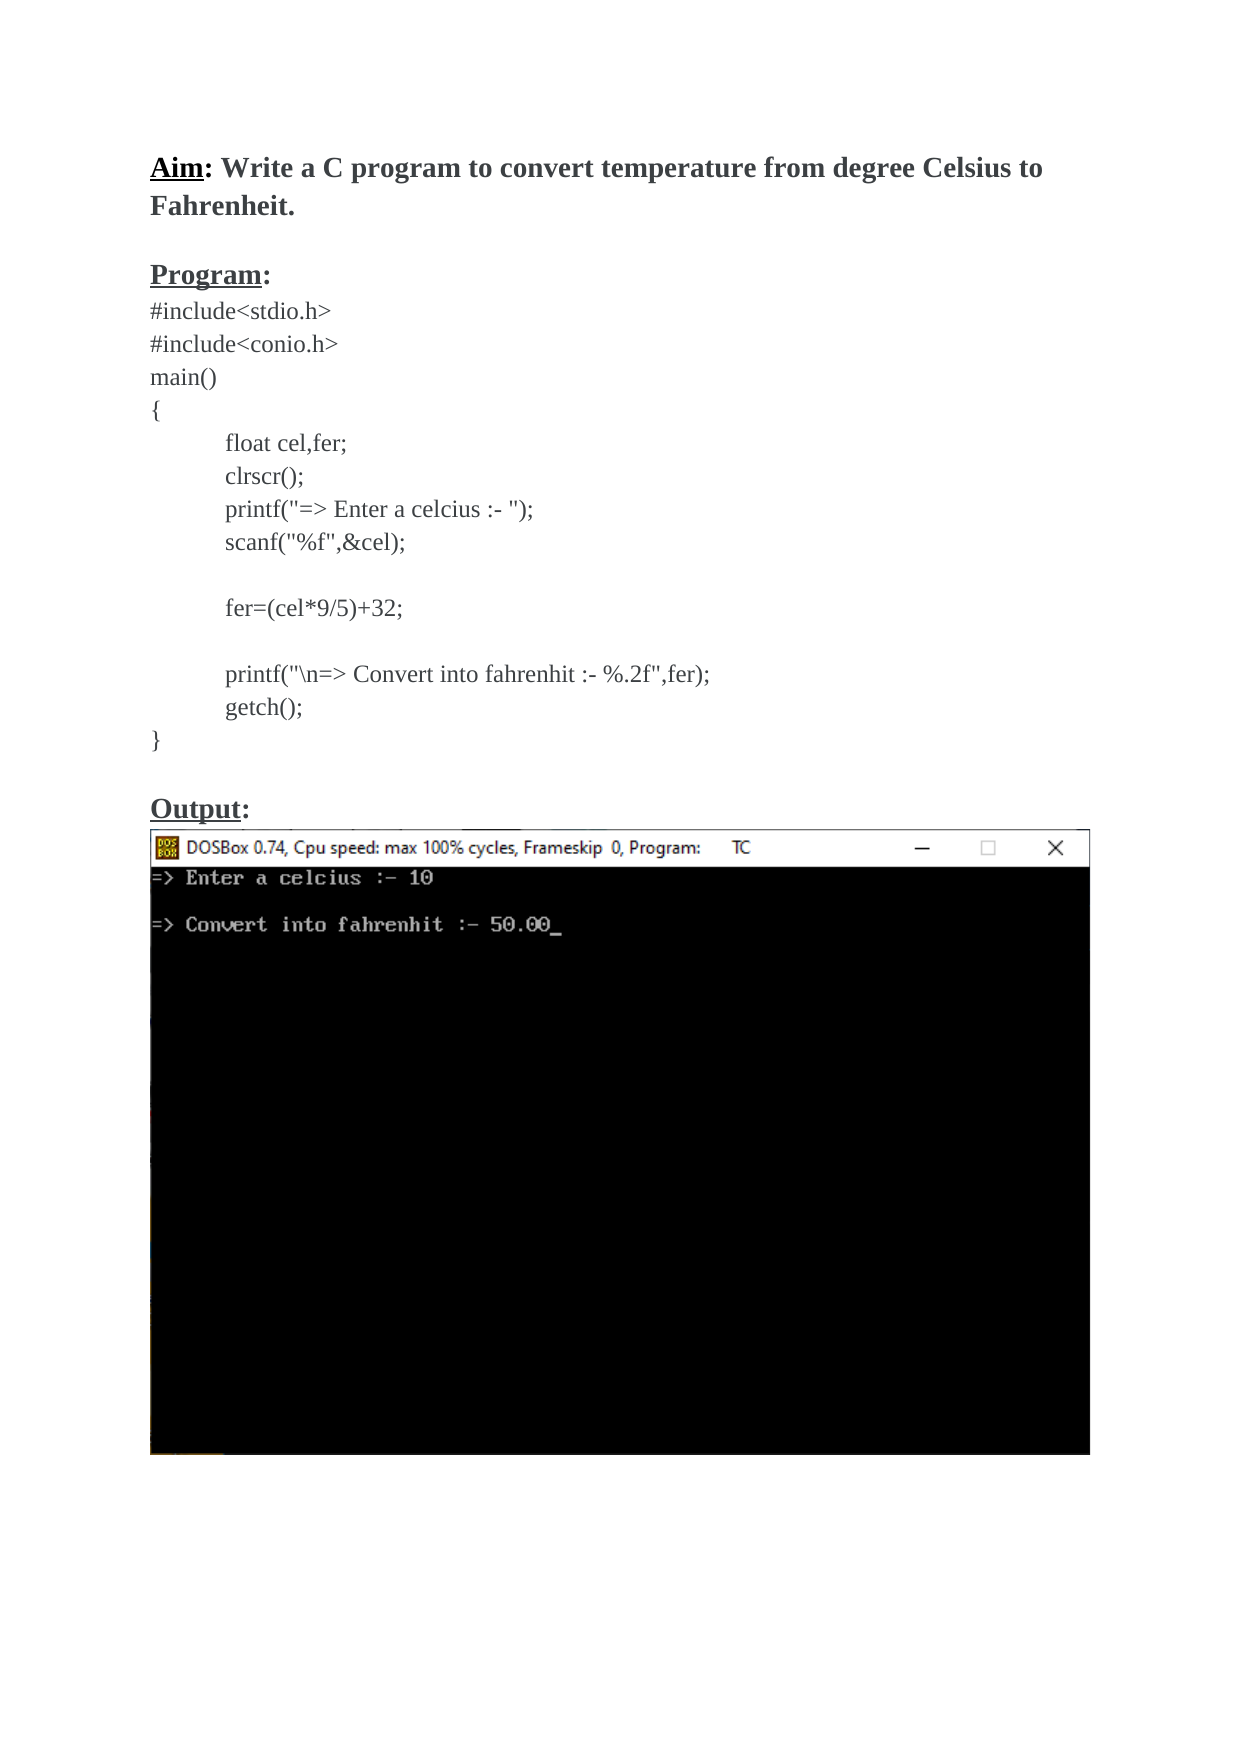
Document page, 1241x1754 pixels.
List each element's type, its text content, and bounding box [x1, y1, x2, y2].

text Program: [150, 257, 1090, 291]
text getch(); [150, 692, 1090, 721]
text #include<conio.h> [150, 329, 1090, 358]
picture [150, 829, 1091, 1455]
text #include<stdio.h> [150, 296, 1090, 324]
text scanf("%f",&cel); [150, 527, 1090, 556]
text Aim: Write a C program to convert temperature from degree Celsius to Fahrenheit. [150, 150, 1090, 222]
text float cel,fer; [150, 428, 1090, 457]
text Output: [150, 791, 1090, 825]
text main() [150, 362, 1090, 391]
text } [150, 725, 1090, 754]
text fer=(cel*9/5)+32; [150, 593, 1090, 622]
text printf("\n=> Convert into fahrenhit :- %.2f",fer); [150, 659, 1090, 688]
text printf("=> Enter a celcius :- "); [150, 494, 1090, 523]
text clrscr(); [150, 461, 1090, 490]
text { [150, 395, 1090, 424]
